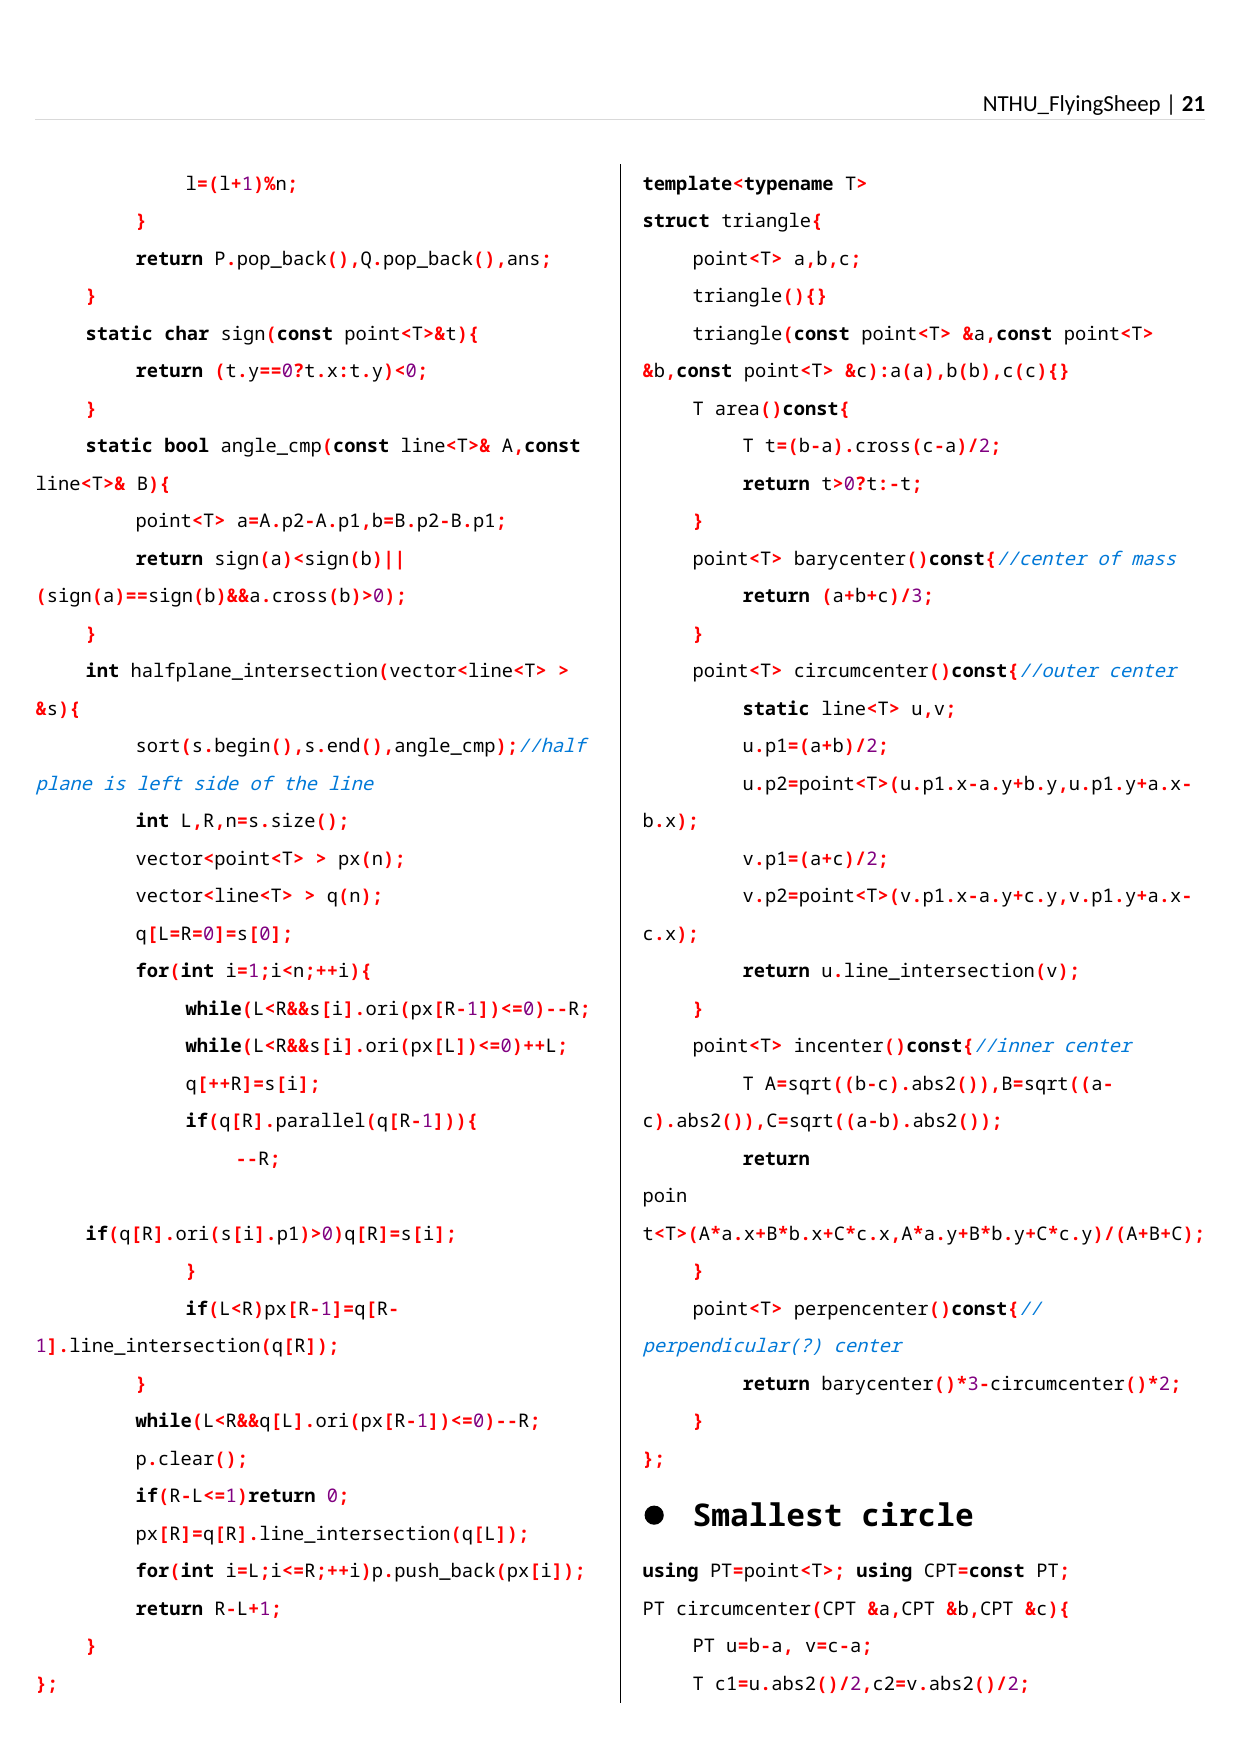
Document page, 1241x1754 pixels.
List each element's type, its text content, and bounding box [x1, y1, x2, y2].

text } [35, 614, 598, 652]
text }; [642, 1439, 1205, 1477]
text return u.line_intersection(v); [642, 952, 1205, 989]
text } [35, 389, 598, 427]
text if(R-L<=1)return 0; [35, 1477, 598, 1514]
text triangle(const point<T> &a,const point<T> &b,const point<T> &c):a(a),b(b),c(c){} [642, 314, 1205, 389]
text px[R]=q[R].line_intersection(q[L]); [35, 1514, 598, 1552]
text return t>0?t:-t; [642, 464, 1205, 502]
text static line<T> u,v; [642, 689, 1205, 727]
text } [642, 502, 1205, 539]
text if(q[R].parallel(q[R-1])){ [35, 1102, 598, 1139]
text for(int i=L;i<=R;++i)p.push_back(px[i]); [35, 1552, 598, 1589]
text u.p2=point<T>(u.p1.x-a.y+b.y,u.p1.y+a.x-b.x); [642, 764, 1205, 839]
text --R; [35, 1139, 598, 1177]
text }; [35, 1664, 598, 1702]
text vector<point<T> > px(n); [35, 839, 598, 877]
text v.p1=(a+c)/2; [642, 839, 1205, 877]
text } [642, 1252, 1205, 1289]
text while(L<R&&s[i].ori(px[R-1])<=0)--R; [35, 989, 598, 1027]
text using PT=point<T>; using CPT=const PT; [642, 1552, 1205, 1589]
text } [35, 1627, 598, 1664]
text return P.pop_back(),Q.pop_back(),ans; [35, 239, 598, 277]
text if(L<R)px[R-1]=q[R-1].line_intersection(q[R]); [35, 1289, 598, 1364]
text int L,R,n=s.size(); [35, 802, 598, 839]
text point<T> a=A.p2-A.p1,b=B.p2-B.p1; [35, 502, 598, 539]
text template<typename T> [642, 164, 1205, 202]
text } [642, 989, 1205, 1027]
text return point<T>(A*a.x+B*b.x+C*c.x,A*a.y+B*b.y+C*c.y)/(A+B+C); [642, 1139, 1205, 1252]
text } [35, 1252, 598, 1289]
text return R-L+1; [35, 1589, 598, 1627]
text if(q[R].ori(s[i].p1)>0)q[R]=s[i]; [35, 1177, 598, 1252]
text PT u=b-a, v=c-a; [642, 1627, 1205, 1664]
text } [642, 1402, 1205, 1439]
text sort(s.begin(),s.end(),angle_cmp);//half plane is left side of the line [35, 727, 598, 802]
text v.p2=point<T>(v.p1.x-a.y+c.y,v.p1.y+a.x-c.x); [642, 877, 1205, 952]
text vector<line<T> > q(n); [35, 877, 598, 914]
text T c1=u.abs2()/2,c2=v.abs2()/2; [642, 1664, 1205, 1702]
text q[L=R=0]=s[0]; [35, 914, 598, 952]
list Smallest circle [642, 1477, 1205, 1552]
text for(int i=1;i<n;++i){ [35, 952, 598, 989]
text } [35, 1364, 598, 1402]
text static bool angle_cmp(const line<T>& A,const line<T>& B){ [35, 427, 598, 502]
text point<T> barycenter()const{//center of mass [642, 539, 1205, 577]
text point<T> circumcenter()const{//outer center [642, 652, 1205, 689]
text } [35, 202, 598, 239]
text u.p1=(a+b)/2; [642, 727, 1205, 764]
text } [642, 614, 1205, 652]
text static char sign(const point<T>&t){ [35, 314, 598, 352]
text } [35, 277, 598, 314]
text while(L<R&&s[i].ori(px[L])<=0)++L; [35, 1027, 598, 1064]
text point<T> perpencenter()const{// perpendicular(?) center [642, 1289, 1205, 1364]
text int halfplane_intersection(vector<line<T> > &s){ [35, 652, 598, 727]
text return barycenter()*3-circumcenter()*2; [642, 1364, 1205, 1402]
text q[++R]=s[i]; [35, 1064, 598, 1102]
text l=(l+1)%n; [35, 164, 598, 202]
text point<T> a,b,c; [642, 239, 1205, 277]
text return (a+b+c)/3; [642, 577, 1205, 614]
text return (t.y==0?t.x:t.y)<0; [35, 352, 598, 389]
text PT circumcenter(CPT &a,CPT &b,CPT &c){ [642, 1589, 1205, 1627]
text T A=sqrt((b-c).abs2()),B=sqrt((a-c).abs2()),C=sqrt((a-b).abs2()); [642, 1064, 1205, 1139]
text struct triangle{ [642, 202, 1205, 239]
text triangle(){} [642, 277, 1205, 314]
text while(L<R&&q[L].ori(px[R-1])<=0)--R; [35, 1402, 598, 1439]
text T area()const{ [642, 389, 1205, 427]
text T t=(b-a).cross(c-a)/2; [642, 427, 1205, 464]
text p.clear(); [35, 1439, 598, 1477]
text point<T> incenter()const{//inner center [642, 1027, 1205, 1064]
text return sign(a)<sign(b)||(sign(a)==sign(b)&&a.cross(b)>0); [35, 539, 598, 614]
